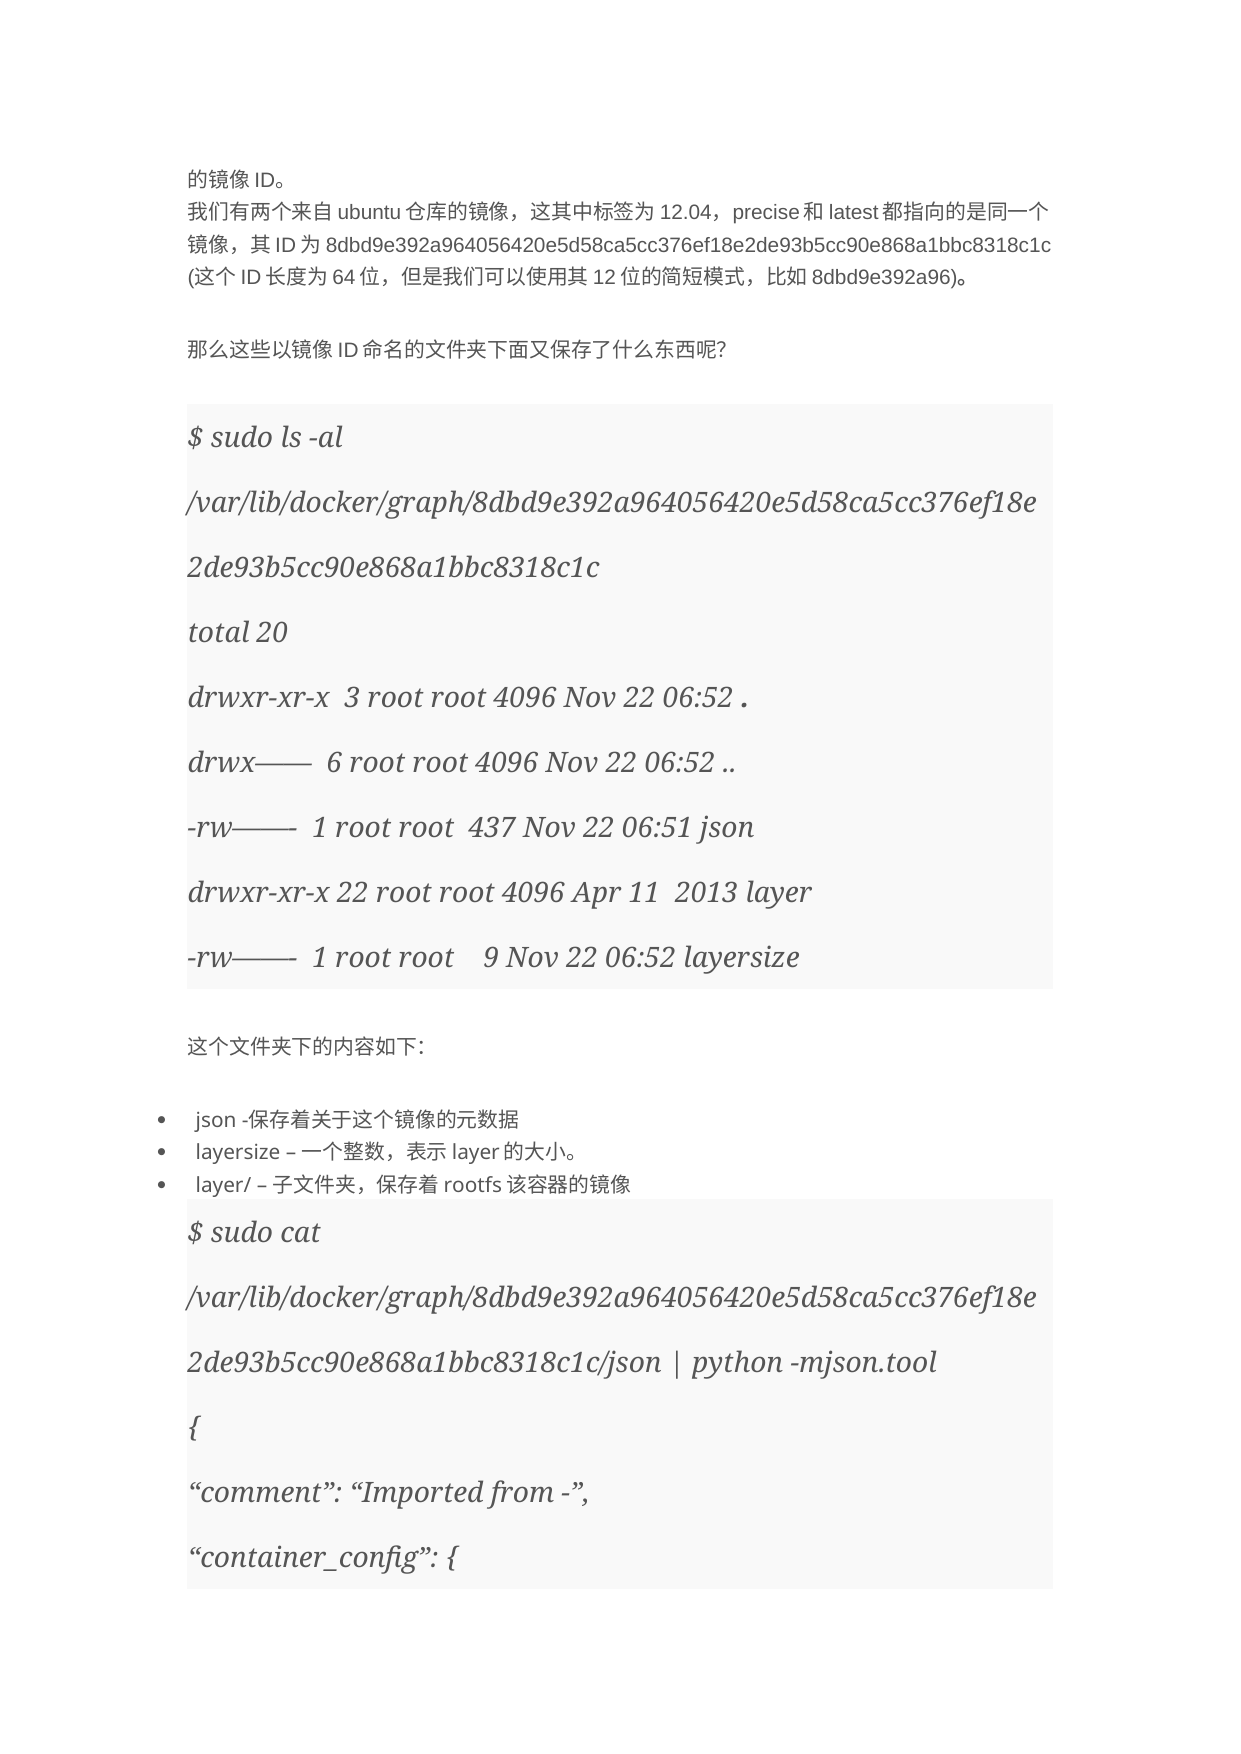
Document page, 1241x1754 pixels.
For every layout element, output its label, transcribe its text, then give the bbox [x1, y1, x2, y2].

text $ sudo ls -al /var/lib/docker/graph/8dbd9e392a964056420e5d58ca5cc376ef18e2de93b5cc90e868a1bbc8318c1c total 20 drwxr-xr-x 3 root root 4096 Nov 22 06:52 . drwx—— 6 root root 4096 Nov 22 06:52 .. -rw——- 1 root root 437 Nov 22 06:51 json drwxr-xr-x 22 root root 4096 Apr 11 2013 layer -rw——- 1 root root 9 Nov 22 06:52 layersize [187, 404, 1053, 989]
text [187, 162, 1053, 292]
list layersize – 一个整数，表示layer的大小。 [158, 1134, 1007, 1167]
text 这个文件夹下的内容如下： [187, 1029, 1053, 1062]
text 那么这些以镜像ID命名的文件夹下面又保存了什么东西呢？ [187, 332, 1053, 364]
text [187, 1199, 1053, 1589]
list json -保存着关于这个镜像的元数据 [158, 1102, 1007, 1134]
list layer/ – 子文件夹，保存着rootfs该容器的镜像 [158, 1167, 1007, 1199]
